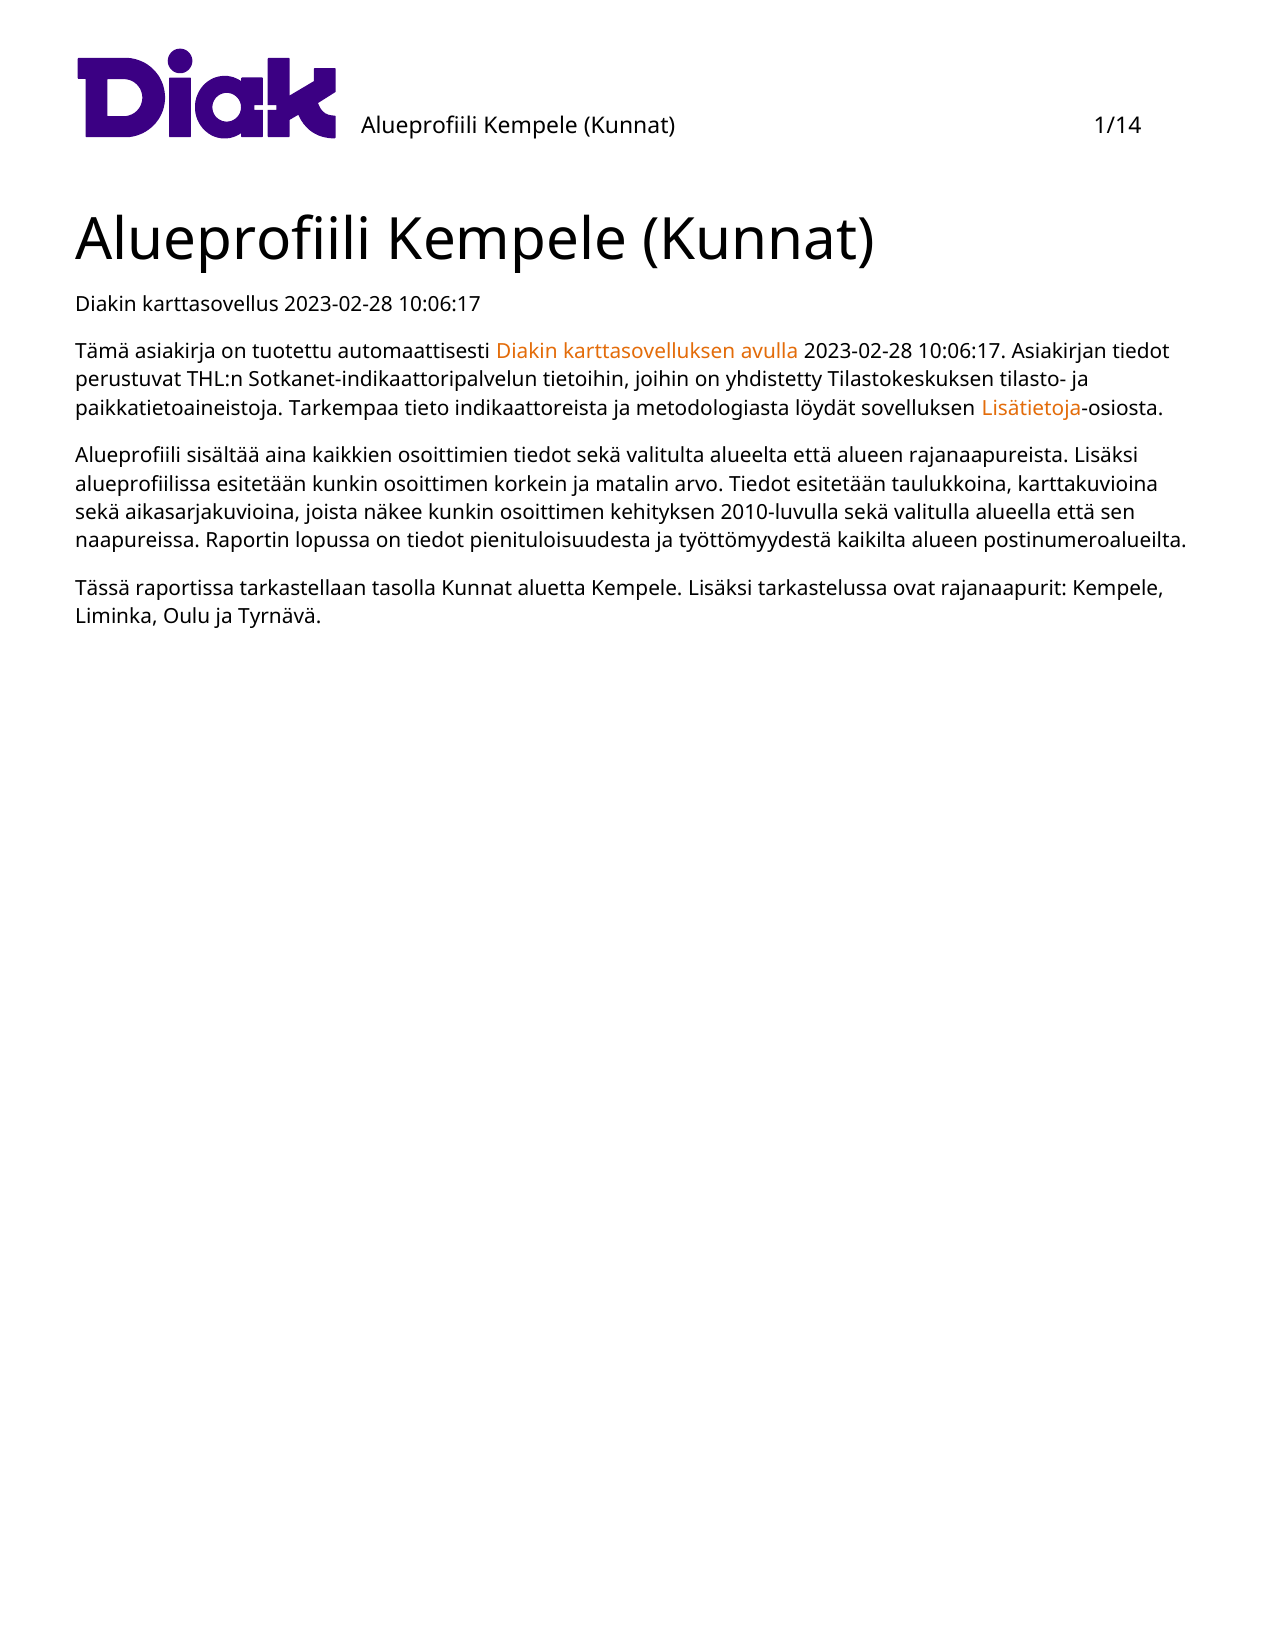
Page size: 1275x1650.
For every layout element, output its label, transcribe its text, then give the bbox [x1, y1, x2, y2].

text Tämä asiakirja on tuotettu automaattisesti Diakin karttasovelluksen avulla 2023-02-28 10:06:17. Asiakirjan tiedot perustuvat THL:n Sotkanet-indikaattoripalvelun tietoihin, joihin on yhdistetty Tilastokeskuksen tilasto- ja paikkatietoaineistoja. Tarkempaa tieto indikaattoreista ja metodologiasta löydät sovelluksen Lisätietoja-osiosta. [75, 336, 1200, 421]
text Diakin karttasovellus 2023-02-28 10:06:17 [75, 289, 1200, 317]
title Alueprofiili Kempele (Kunnat) [75, 197, 1200, 276]
text Tässä raportissa tarkastellaan tasolla Kunnat aluetta Kempele. Lisäksi tarkastelussa ovat rajanaapurit: Kempele, Liminka, Oulu ja Tyrnävä. [75, 573, 1200, 629]
text Alueprofiili sisältää aina kaikkien osoittimien tiedot sekä valitulta alueelta että alueen rajanaapureista. Lisäksi alueprofiilissa esitetään kunkin osoittimen korkein ja matalin arvo. Tiedot esitetään taulukkoina, karttakuvioina sekä aikasarjakuvioina, joista näkee kunkin osoittimen kehityksen 2010-luvulla sekä valitulla alueella että sen naapureissa. Raportin lopussa on tiedot pienituloisuudesta ja työttömyydestä kaikilta alueen postinumeroalueilta. [75, 440, 1200, 554]
